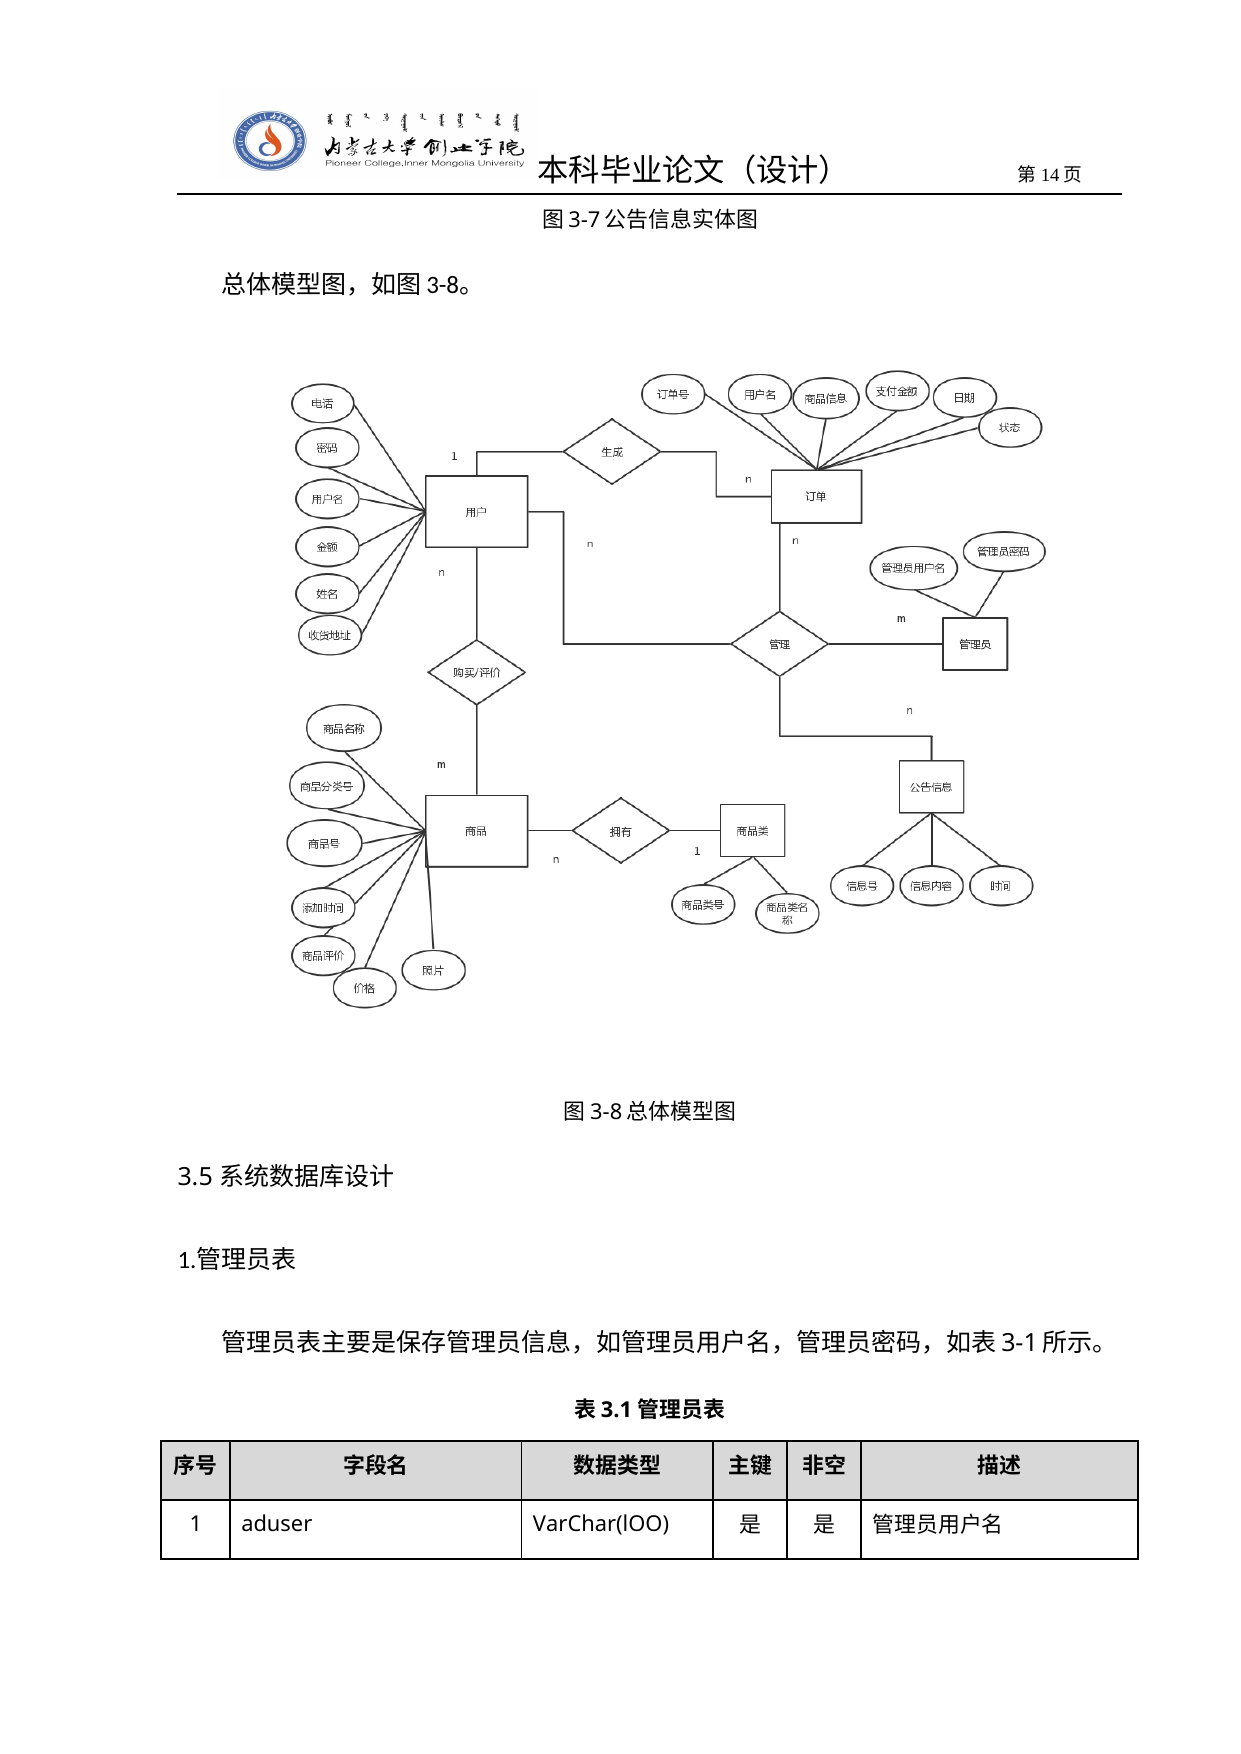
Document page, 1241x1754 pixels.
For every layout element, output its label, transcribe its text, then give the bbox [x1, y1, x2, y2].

picture [217, 88, 538, 182]
table_header 主键 [714, 1442, 786, 1499]
table_cell 是 [714, 1501, 786, 1558]
picture [248, 333, 1095, 1058]
table_header 描述 [862, 1442, 1137, 1499]
table_cell VarChar(lOO) [522, 1501, 712, 1558]
table_cell 管理员用户名 [862, 1501, 1137, 1558]
table_header 非空 [788, 1442, 860, 1499]
table_header 字段名 [231, 1442, 521, 1499]
list 图3-7公告信息实体图 [177, 202, 1122, 234]
table_cell 1 [162, 1501, 229, 1558]
table_header 数据类型 [522, 1442, 712, 1499]
text 管理员表主要是保存管理员信息，如管理员用户名，管理员密码，如表3-1所示。 [177, 1308, 1122, 1373]
subtitle 3.5 系统数据库设计 [177, 1142, 1122, 1207]
list 总体模型图，如图3-8。 [177, 250, 1122, 315]
table_cell aduser [231, 1501, 521, 1558]
list 图3-8总体模型图 [177, 1094, 1122, 1126]
table_header 序号 [162, 1442, 229, 1499]
text 表3.1 管理员表 [177, 1392, 1122, 1424]
text 1.管理员表 [177, 1225, 1122, 1290]
table_cell 是 [788, 1501, 860, 1558]
